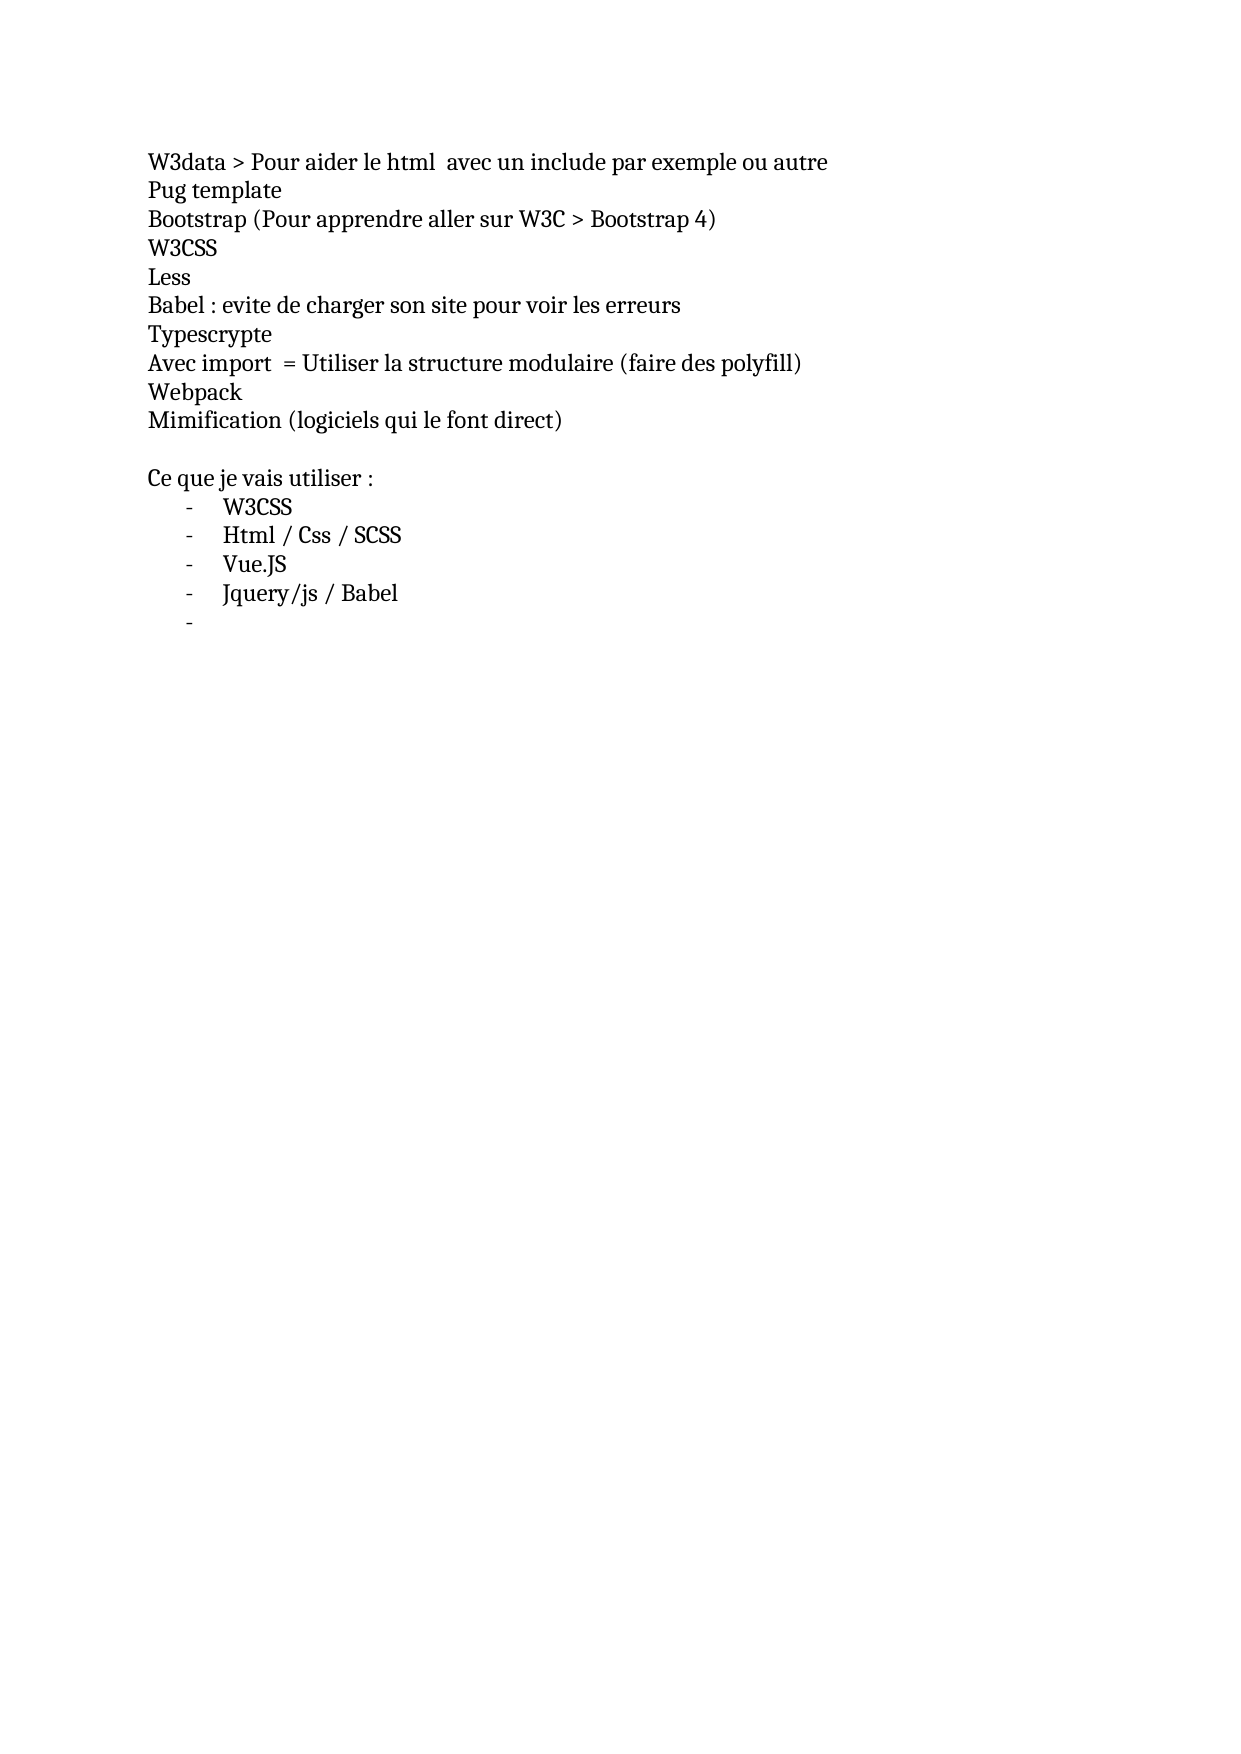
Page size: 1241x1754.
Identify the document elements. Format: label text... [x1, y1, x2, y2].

list Vue.JS [185, 550, 1093, 579]
text Bootstrap (Pour apprendre aller sur W3C > Bootstrap 4) [148, 205, 1093, 234]
text Babel : evite de charger son site pour voir les erreurs [148, 291, 1093, 320]
list Html / Css / SCSS [185, 521, 1093, 550]
list W3CSS [185, 493, 1093, 521]
text W3data > Pour aider le html avec un include par exemple ou autre [148, 148, 1093, 176]
list Jquery/js / Babel [185, 579, 1093, 608]
text Webpack [148, 378, 1093, 406]
text Pug template [148, 176, 1093, 205]
text Mimification (logiciels qui le font direct) [148, 406, 1093, 435]
text Ce que je vais utiliser : [148, 464, 1093, 493]
text Avec import = Utiliser la structure modulaire (faire des polyfill) [148, 349, 1093, 378]
text Typescrypte [148, 320, 1093, 349]
text W3CSS [148, 234, 1093, 263]
text Less [148, 263, 1093, 291]
